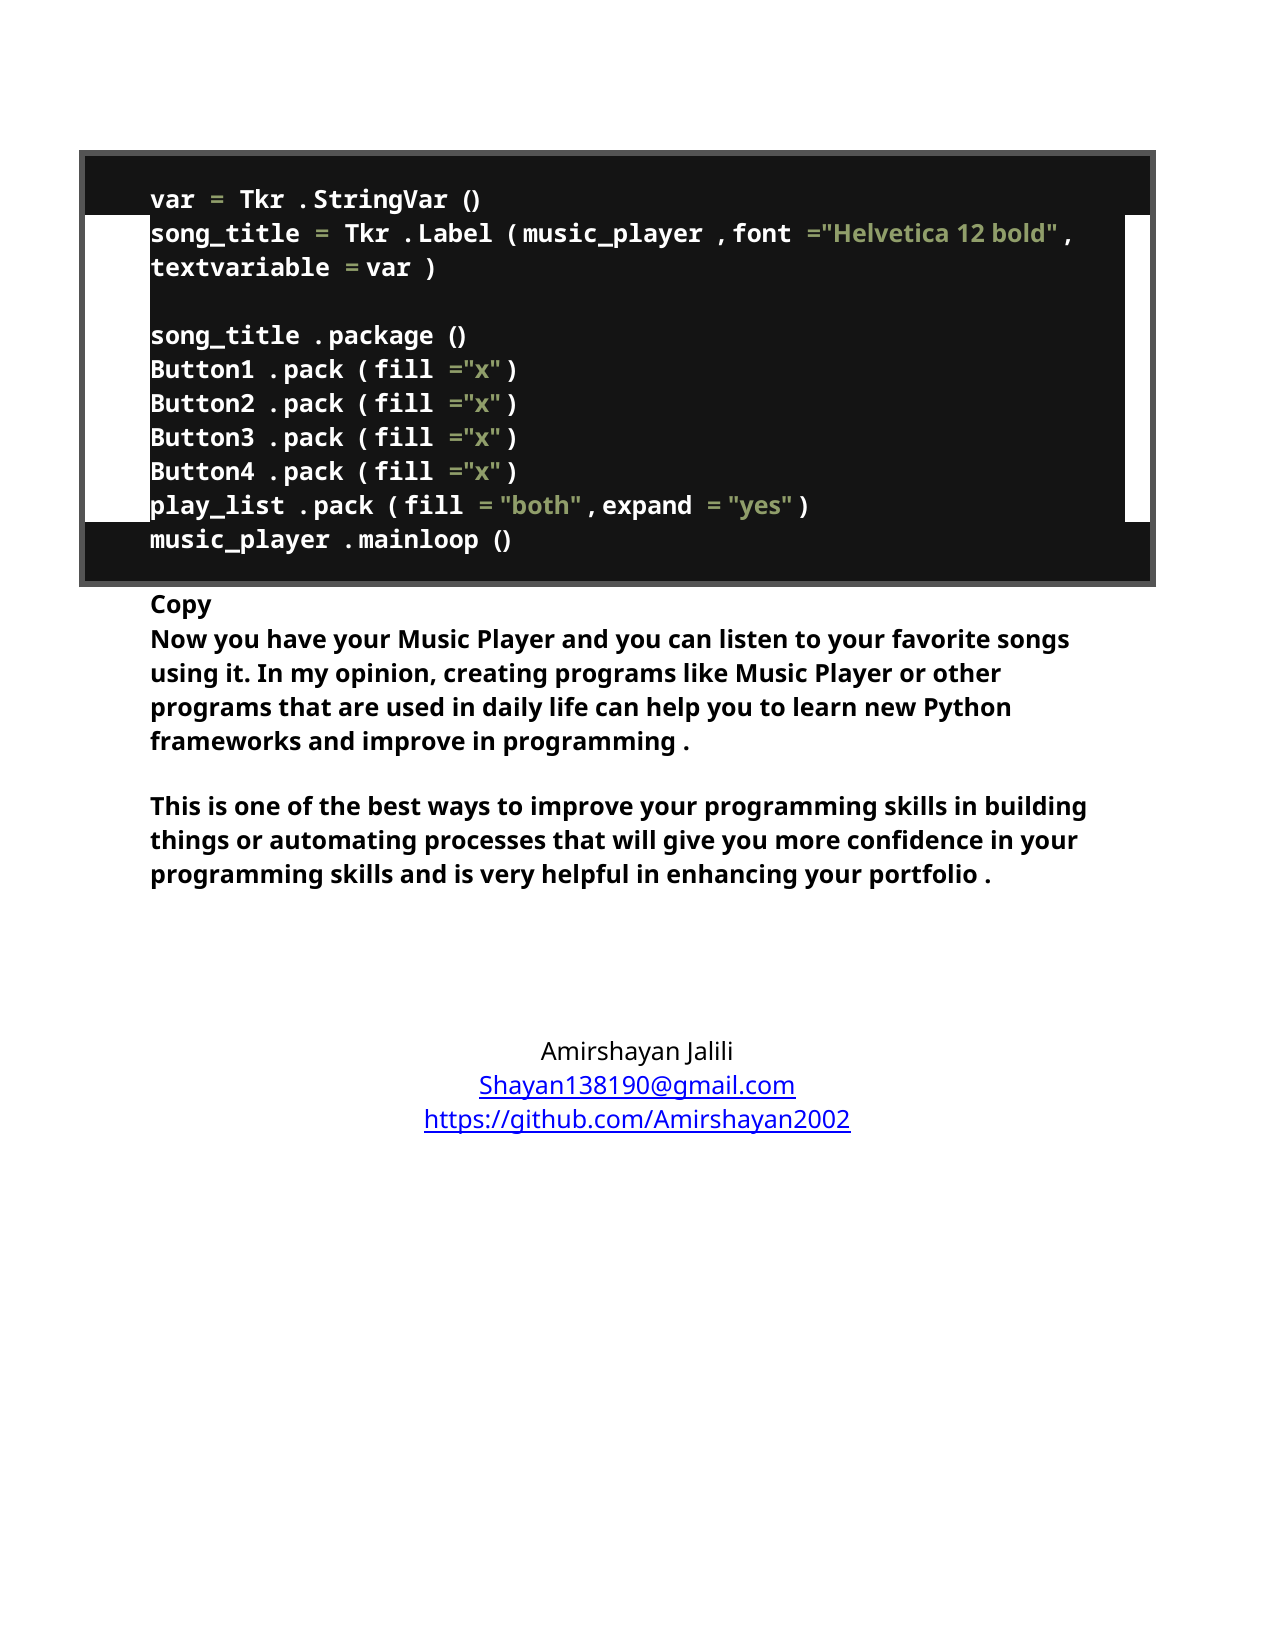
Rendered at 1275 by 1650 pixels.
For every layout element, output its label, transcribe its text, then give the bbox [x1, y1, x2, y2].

text music_player . mainloop () [85, 491, 1150, 581]
text Amirshayan Jalili [150, 1034, 1125, 1068]
text Button3 . pack ( fill ="x" ) [150, 420, 1125, 454]
text Button4 . pack ( fill ="x" ) [150, 454, 1125, 488]
text song_title . package () [150, 317, 1125, 352]
text Button2 . pack ( fill ="x" ) [150, 386, 1125, 420]
text var = Tkr . StringVar () [85, 156, 1150, 215]
text Copy [150, 587, 1125, 621]
text Button1 . pack ( fill ="x" ) [150, 352, 1125, 386]
text This is one of the best ways to improve your programming skills in building things or automating processes that will give you more confidence in your programming skills and is very helpful in enhancing your portfolio . [150, 789, 1125, 891]
text Shayan138190@gmail.com [150, 1068, 1125, 1102]
text song_title = Tkr . Label ( music_player , font ="Helvetica 12 bold" , textvariable = var ) [150, 215, 1125, 283]
text Now you have your Music Player and you can listen to your favorite songs using it. In my opinion, creating programs like Music Player or other programs that are used in daily life can help you to learn new Python frameworks and improve in programming . [150, 621, 1125, 757]
text https://github.com/Amirshayan2002 [150, 1102, 1125, 1136]
